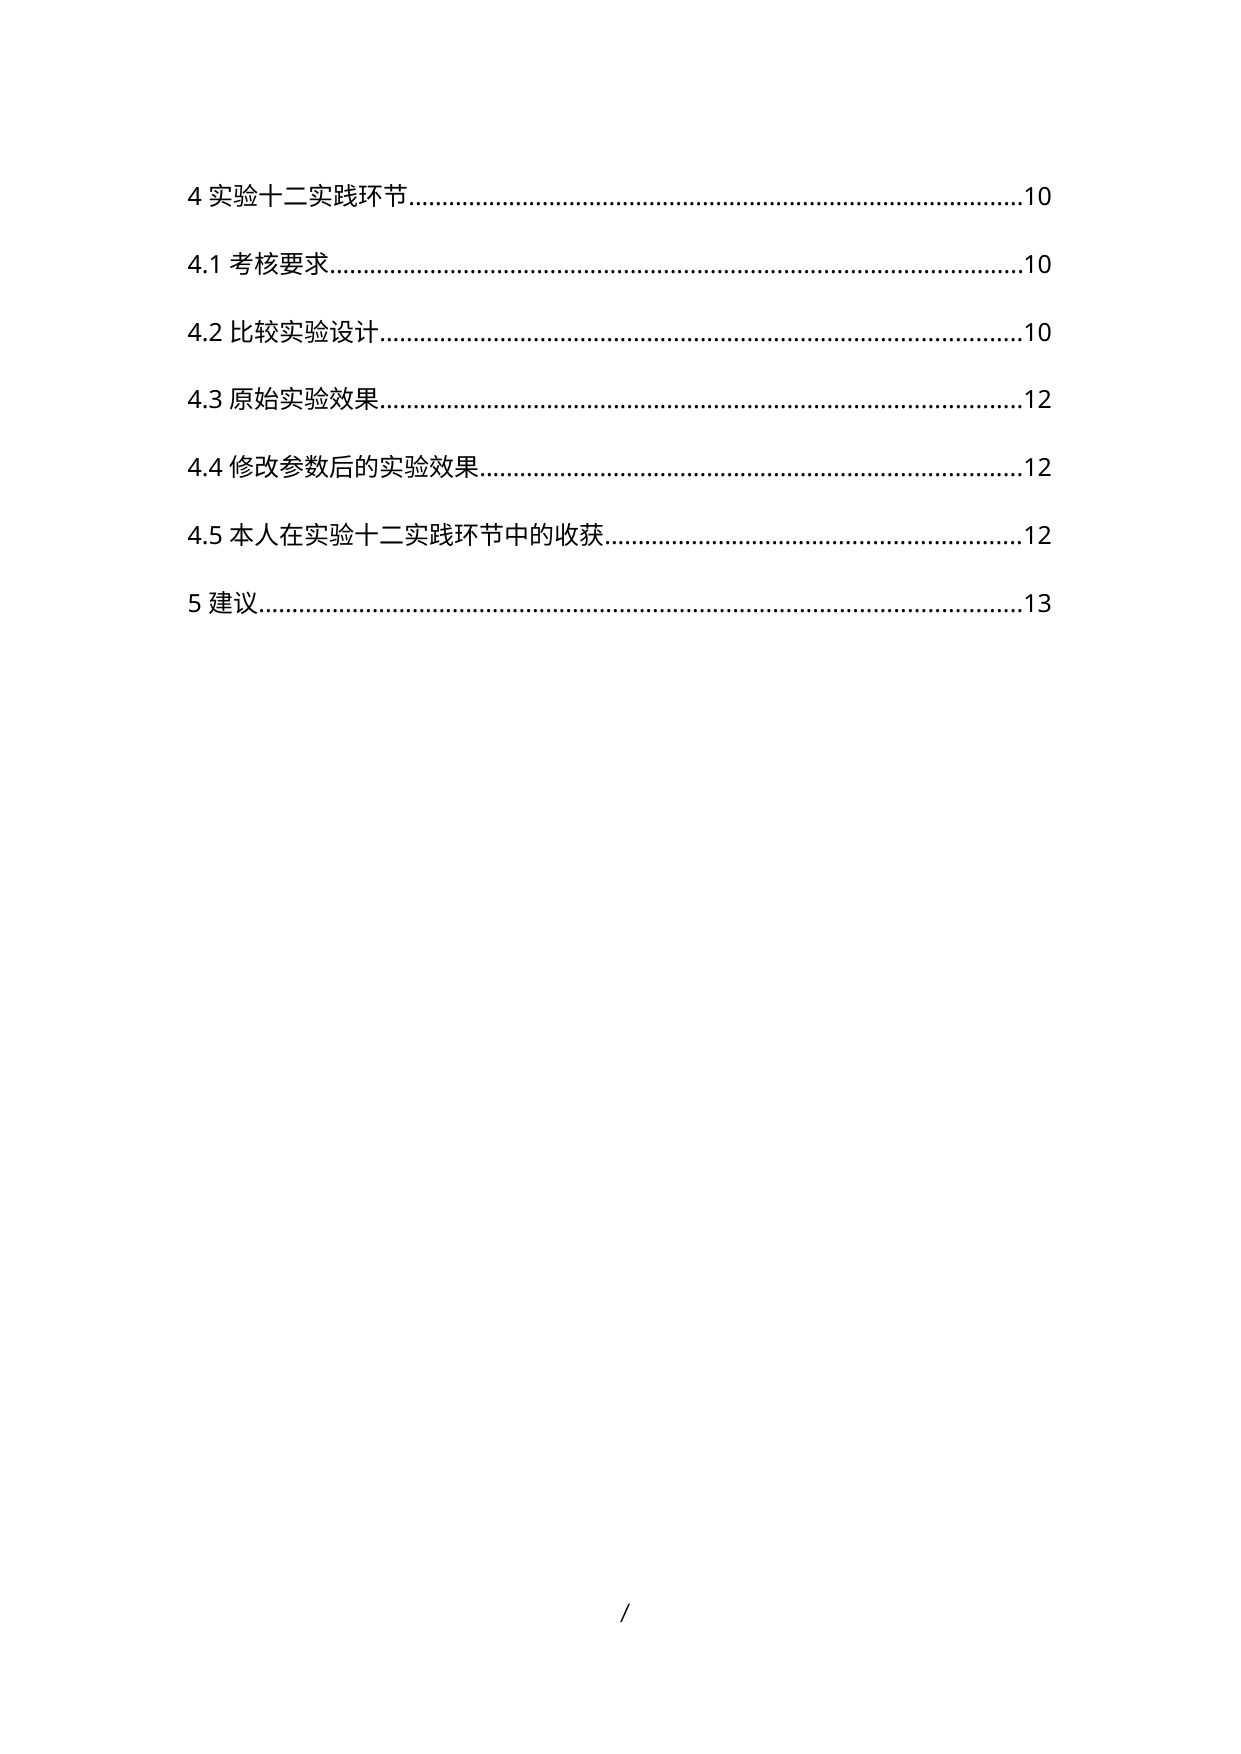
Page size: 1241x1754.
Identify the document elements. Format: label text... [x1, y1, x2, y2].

text 5 建议 13 [187, 568, 1053, 636]
text 4.4 修改参数后的实验效果 12 [187, 432, 1053, 500]
text 4.3 原始实验效果 12 [187, 364, 1053, 432]
text 4.5 本人在实验十二实践环节中的收获 12 [187, 500, 1053, 568]
text 4.1 考核要求 10 [187, 228, 1053, 296]
text 4 实验十二实践环节 10 [187, 160, 1053, 228]
text 4.2 比较实验设计 10 [187, 296, 1053, 364]
